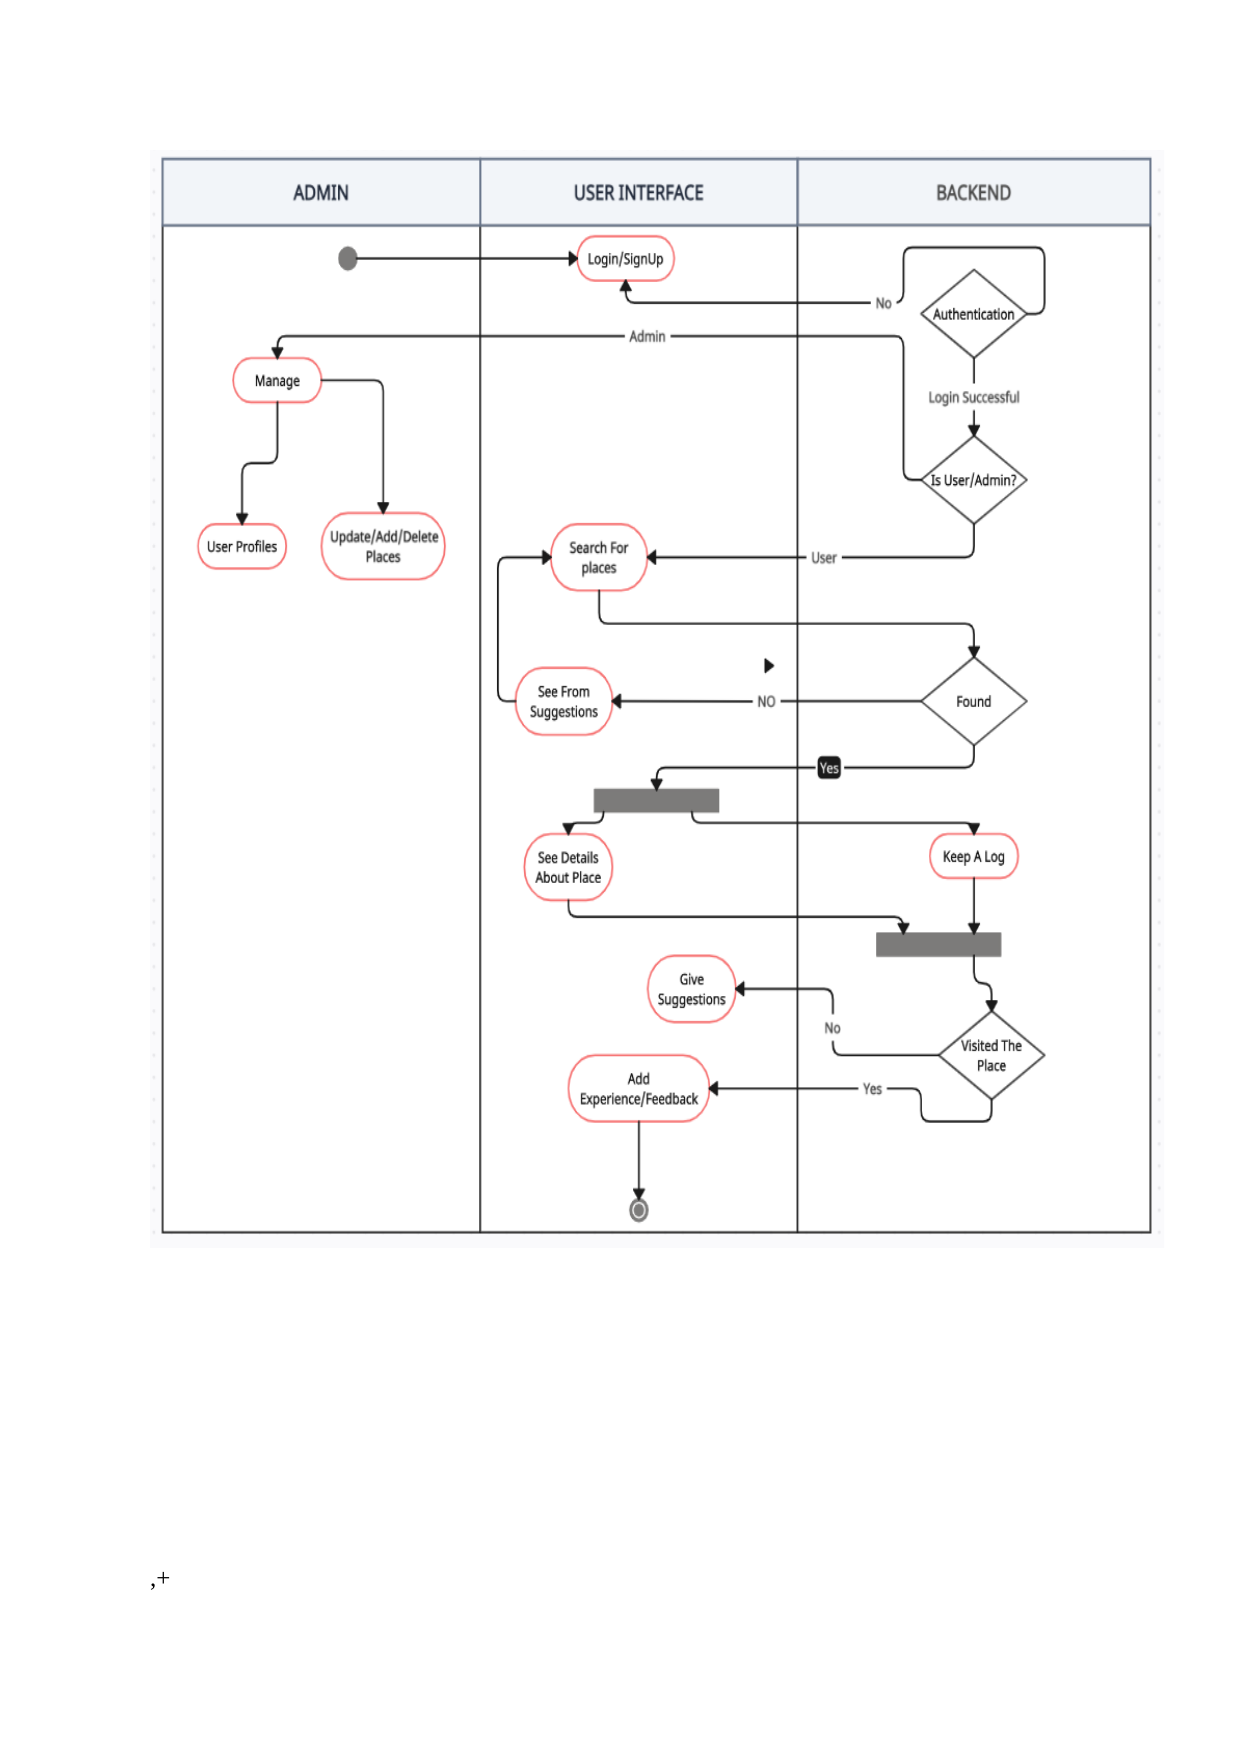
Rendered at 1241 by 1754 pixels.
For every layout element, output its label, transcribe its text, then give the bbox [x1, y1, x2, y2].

text ,+ [150, 1563, 1090, 1592]
picture [150, 150, 1165, 1248]
